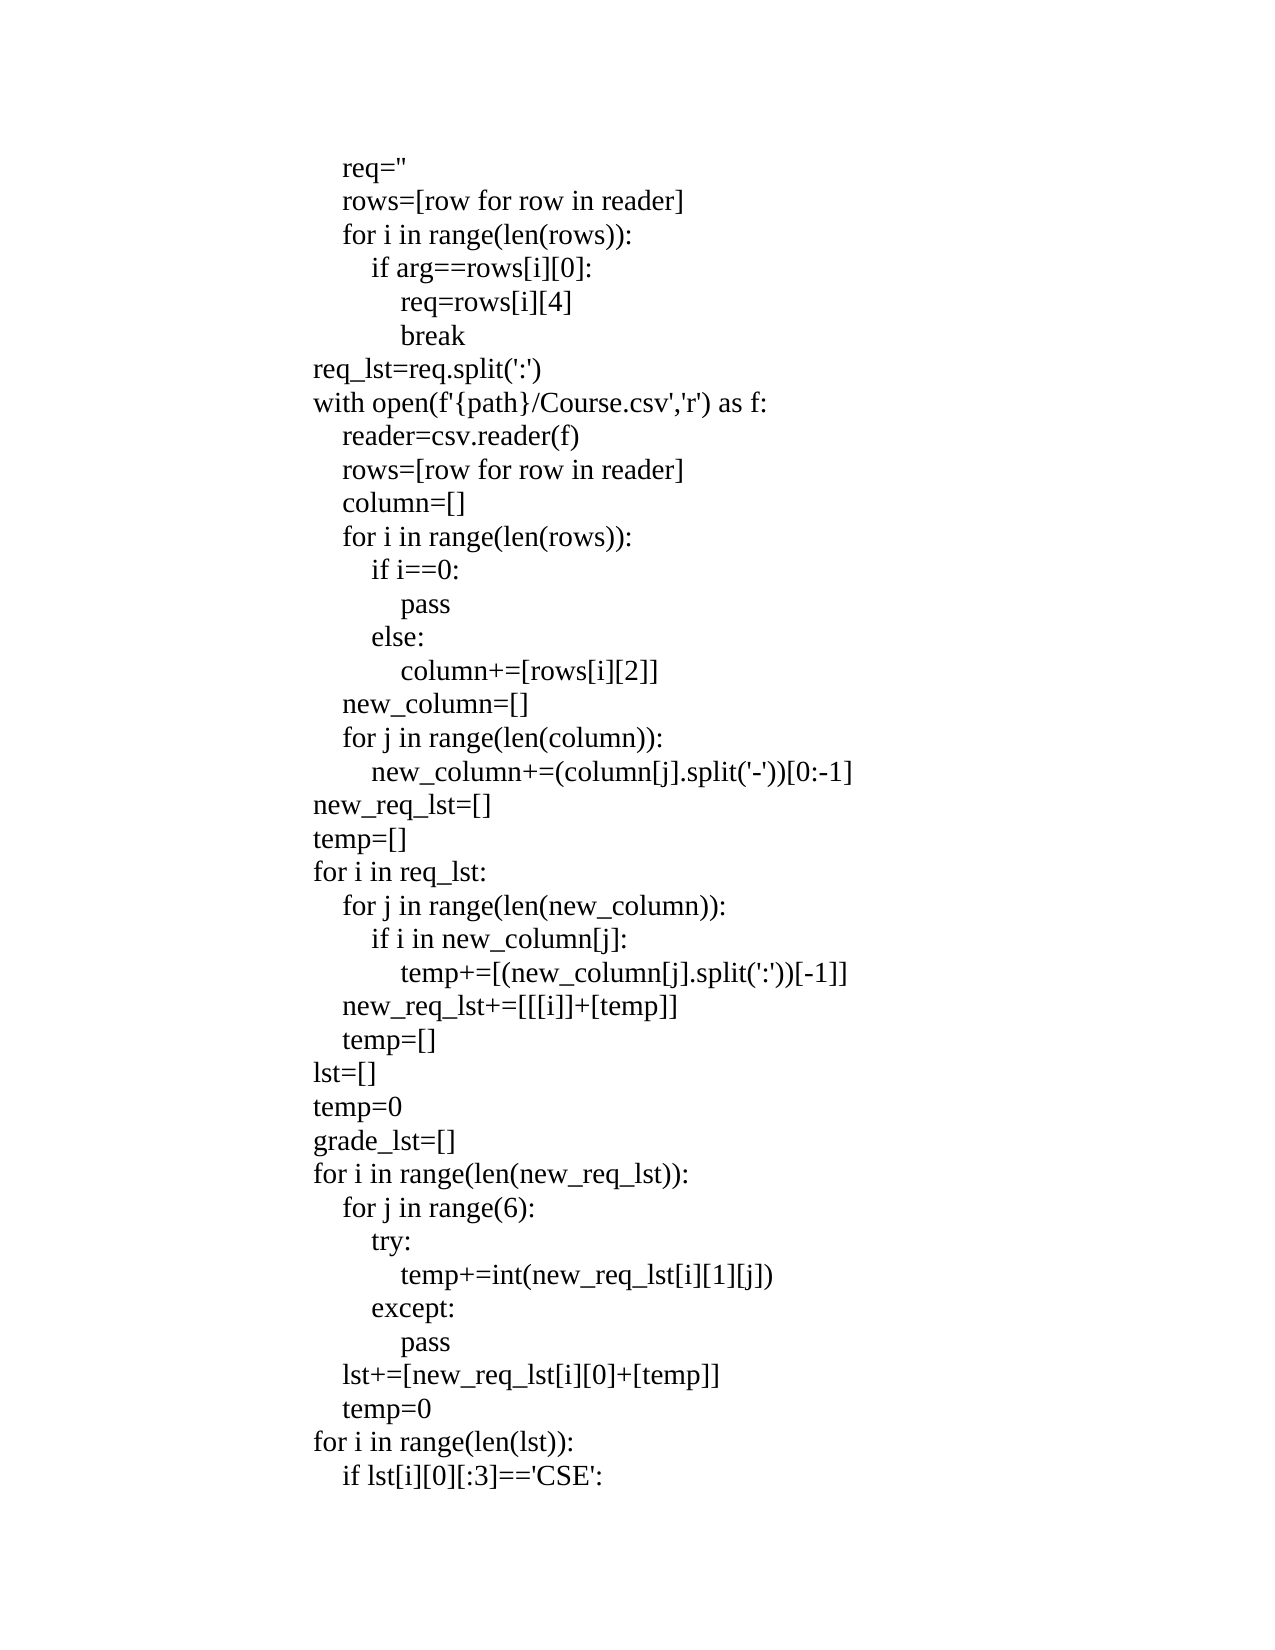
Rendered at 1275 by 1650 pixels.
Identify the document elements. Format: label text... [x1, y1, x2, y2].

list for i in req_lst: [254, 854, 1144, 888]
list break [254, 318, 1144, 351]
list temp=[] [254, 821, 1144, 854]
list for i in range(len(rows)): [254, 519, 1144, 552]
list new_req_lst=[] [254, 787, 1144, 821]
list for j in range(len(column)): [254, 720, 1144, 754]
list for j in range(len(new_column)): [254, 888, 1144, 921]
list pass [254, 586, 1144, 619]
list temp+=[(new_column[j].split(':'))[-1]] [254, 955, 1144, 988]
list rows=[row for row in reader] [254, 183, 1144, 217]
list except: [254, 1290, 1144, 1324]
list for i in range(len(lst)): [254, 1424, 1144, 1458]
list temp=0 [254, 1391, 1144, 1424]
list lst+=[new_req_lst[i][0]+[temp]] [254, 1357, 1144, 1391]
list if lst[i][0][:3]=='CSE': [254, 1458, 1144, 1492]
list column+=[rows[i][2]] [254, 653, 1144, 687]
list for i in range(len(new_req_lst)): [254, 1156, 1144, 1190]
list new_column=[] [254, 687, 1144, 720]
list rows=[row for row in reader] [254, 452, 1144, 485]
list else: [254, 619, 1144, 653]
list try: [254, 1223, 1144, 1257]
list new_req_lst+=[[[i]]+[temp]] [254, 988, 1144, 1022]
list for j in range(6): [254, 1190, 1144, 1223]
list req_lst=req.split(':') [254, 351, 1144, 385]
list with open(f'{path}/Course.csv','r') as f: [254, 385, 1144, 418]
list for i in range(len(rows)): [254, 217, 1144, 251]
list temp=0 [254, 1089, 1144, 1123]
list reader=csv.reader(f) [254, 418, 1144, 452]
list if i in new_column[j]: [254, 921, 1144, 955]
list lst=[] [254, 1056, 1144, 1089]
list column=[] [254, 485, 1144, 519]
list req='' [254, 150, 1144, 183]
list if i==0: [254, 552, 1144, 586]
list temp=[] [254, 1022, 1144, 1056]
list req=rows[i][4] [254, 284, 1144, 318]
list pass [254, 1324, 1144, 1357]
list new_column+=(column[j].split('-'))[0:-1] [254, 754, 1144, 787]
list temp+=int(new_req_lst[i][1][j]) [254, 1257, 1144, 1290]
list if arg==rows[i][0]: [254, 251, 1144, 284]
list grade_lst=[] [254, 1123, 1144, 1156]
